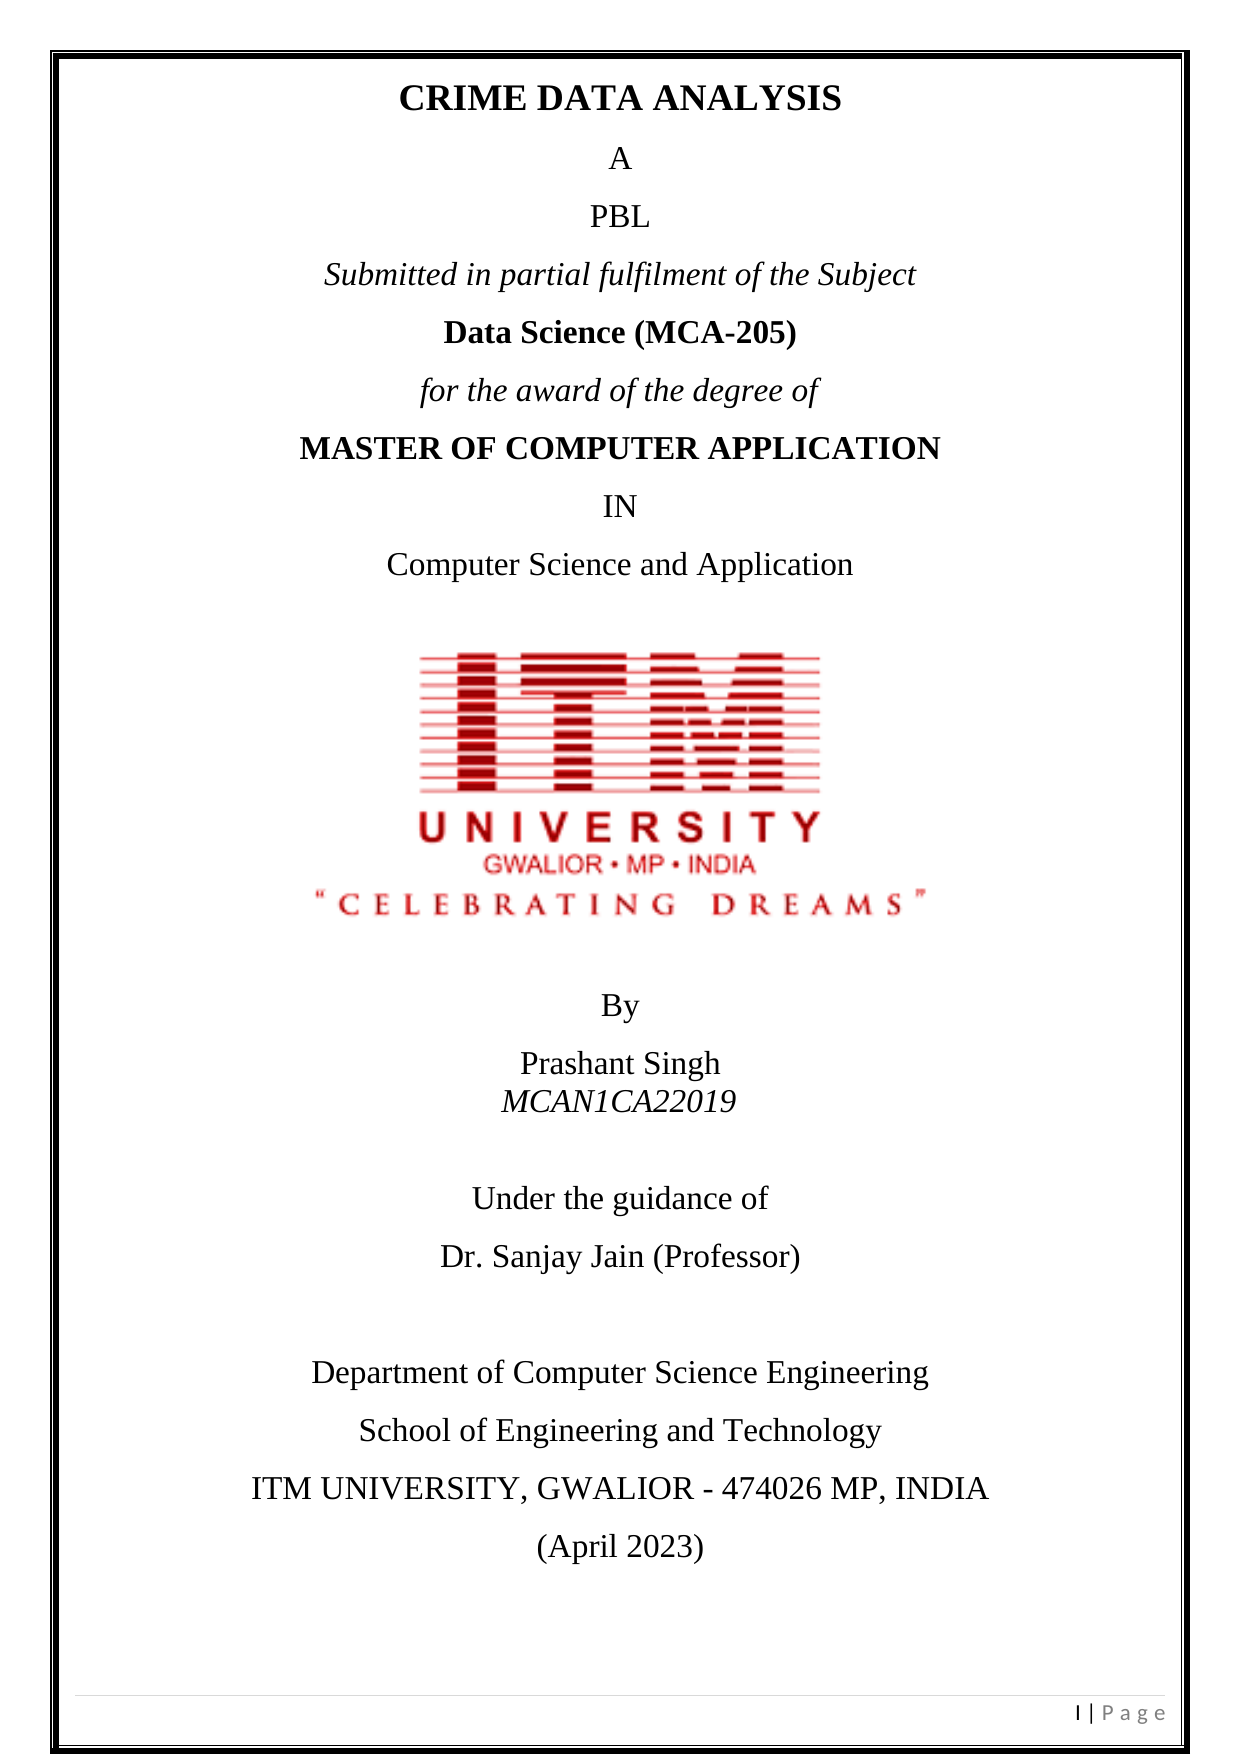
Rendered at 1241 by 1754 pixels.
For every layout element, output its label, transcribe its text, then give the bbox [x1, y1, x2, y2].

text Data Science (MCA-205) [75, 312, 1165, 351]
text Prashant Singh [75, 1043, 1165, 1082]
text Computer Science and Application [75, 544, 1165, 583]
text CRIME DATA ANALYSIS [75, 75, 1165, 118]
text for the award of the degree of [75, 370, 1165, 409]
text By [75, 985, 1165, 1024]
text PBL [75, 196, 1165, 234]
text IN [75, 486, 1165, 525]
text MCAN1CA22019 [75, 1082, 1165, 1120]
text Dr. Sanjay Jain (Professor) [75, 1236, 1165, 1274]
text (April 2023) [75, 1526, 1165, 1564]
text Under the guidance of [75, 1178, 1165, 1216]
text School of Engineering and Technology [75, 1410, 1165, 1448]
text Department of Computer Science Engineering [75, 1352, 1165, 1390]
text A [75, 138, 1165, 177]
text ITM UNIVERSITY, GWALIOR - 474026 MP, INDIA [75, 1468, 1165, 1506]
text MASTER OF COMPUTER APPLICATION [75, 428, 1165, 467]
text Submitted in partial fulfilment of the Subject [75, 254, 1165, 293]
